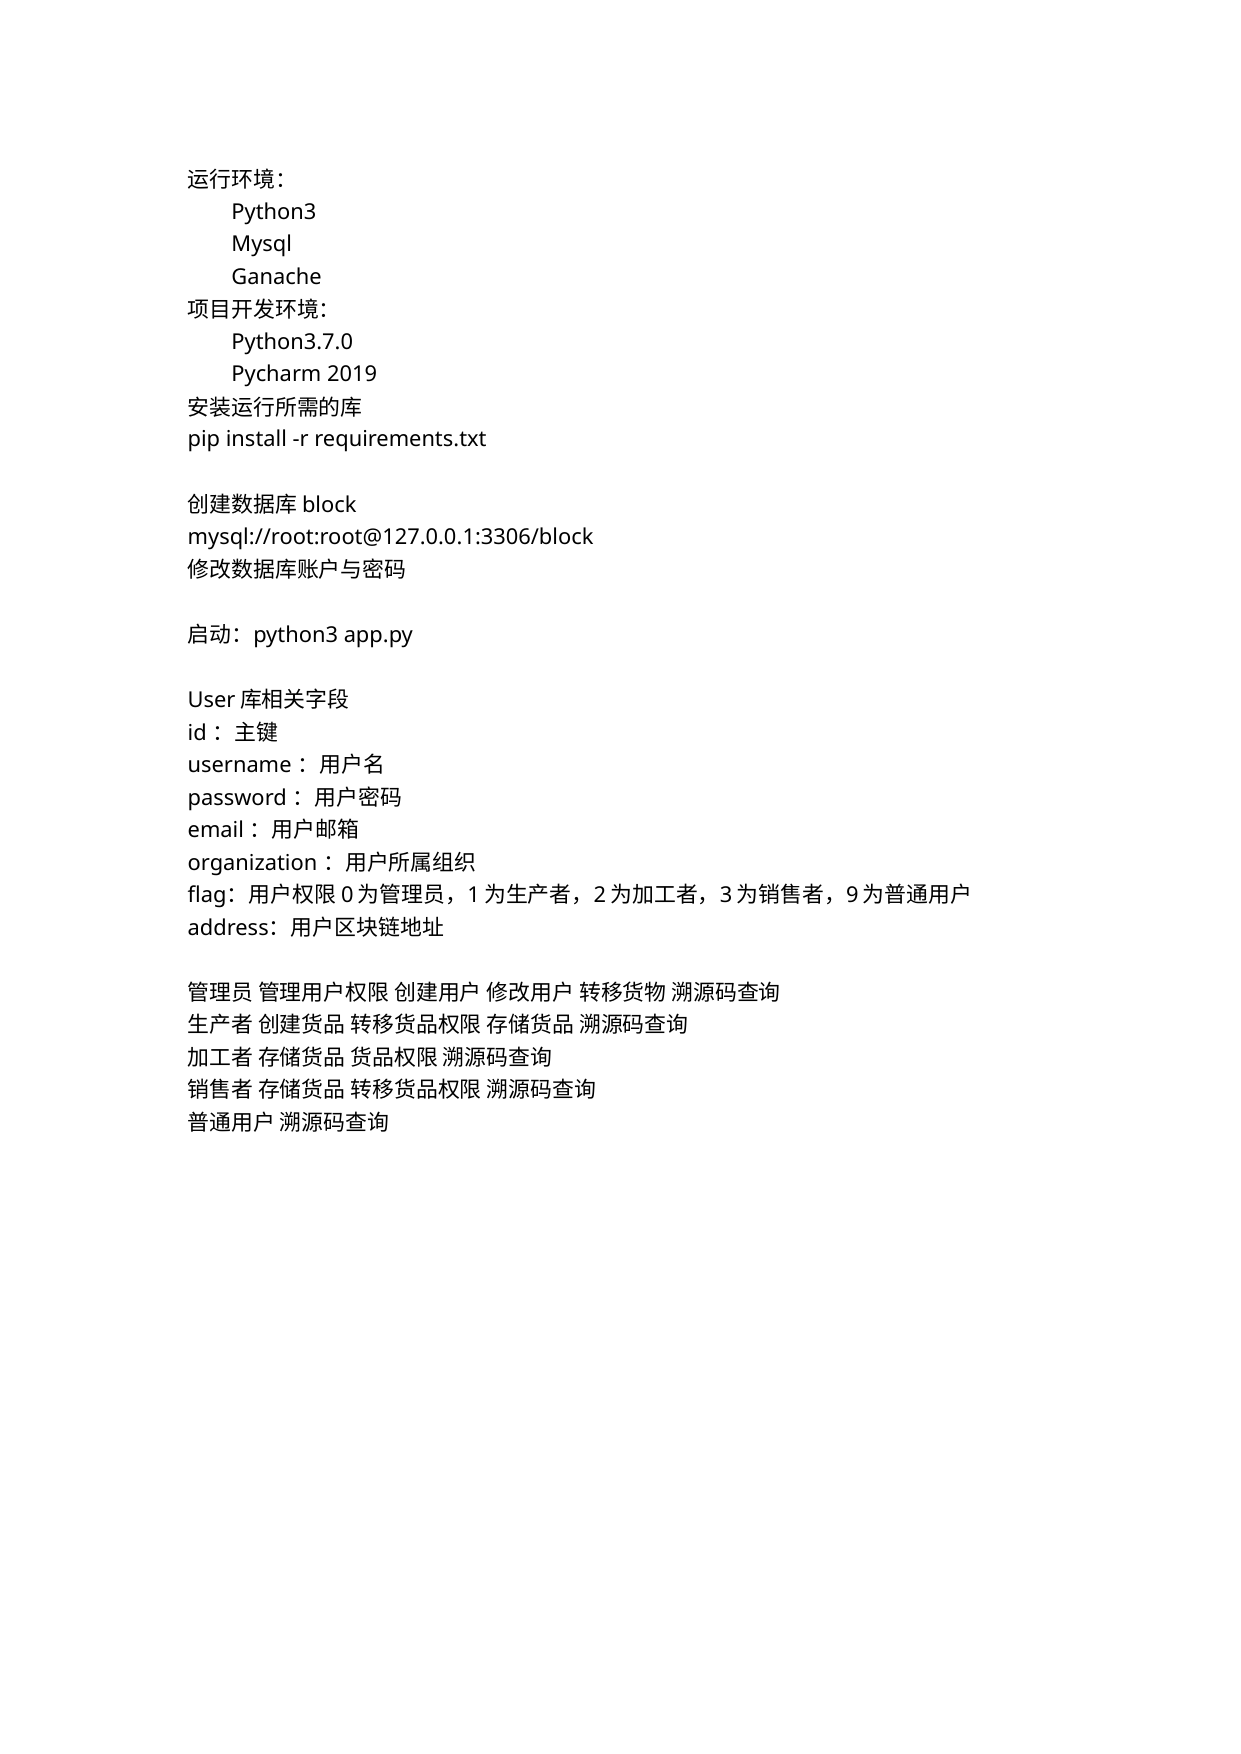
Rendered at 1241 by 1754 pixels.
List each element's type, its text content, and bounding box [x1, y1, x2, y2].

text 管理员 管理用户权限 创建用户 修改用户 转移货物 溯源码查询 [187, 974, 1053, 1007]
text password ：用户密码 [187, 779, 1053, 812]
text 修改数据库账户与密码 [187, 552, 1053, 584]
text Python3.7.0 [187, 324, 1053, 357]
text flag：用户权限 0为管理员，1为生产者，2为加工者，3为销售者，9为普通用户 [187, 877, 1053, 909]
text 运行环境： [187, 162, 1053, 194]
text pip install -r requirements.txt [187, 422, 1053, 454]
text id ：主键 [187, 714, 1053, 747]
text 销售者 存储货品 转移货品权限 溯源码查询 [187, 1072, 1053, 1104]
text 项目开发环境： [187, 292, 1053, 324]
text 创建数据库 block [187, 487, 1053, 519]
text 加工者 存储货品 货品权限 溯源码查询 [187, 1039, 1053, 1072]
text email ：用户邮箱 [187, 812, 1053, 844]
text organization ：用户所属组织 [187, 844, 1053, 877]
text address：用户区块链地址 [187, 909, 1053, 942]
text mysql://root:root@127.0.0.1:3306/block [187, 519, 1053, 552]
text username ：用户名 [187, 747, 1053, 779]
text Python3 [187, 194, 1053, 227]
text 生产者 创建货品 转移货品权限 存储货品 溯源码查询 [187, 1007, 1053, 1039]
text User库相关字段 [187, 682, 1053, 714]
text 普通用户 溯源码查询 [187, 1104, 1053, 1137]
text Ganache [187, 259, 1053, 292]
text Mysql [187, 227, 1053, 259]
text 启动：python3 app.py [187, 617, 1053, 649]
text Pycharm 2019 [187, 357, 1053, 389]
text 安装运行所需的库 [187, 389, 1053, 422]
